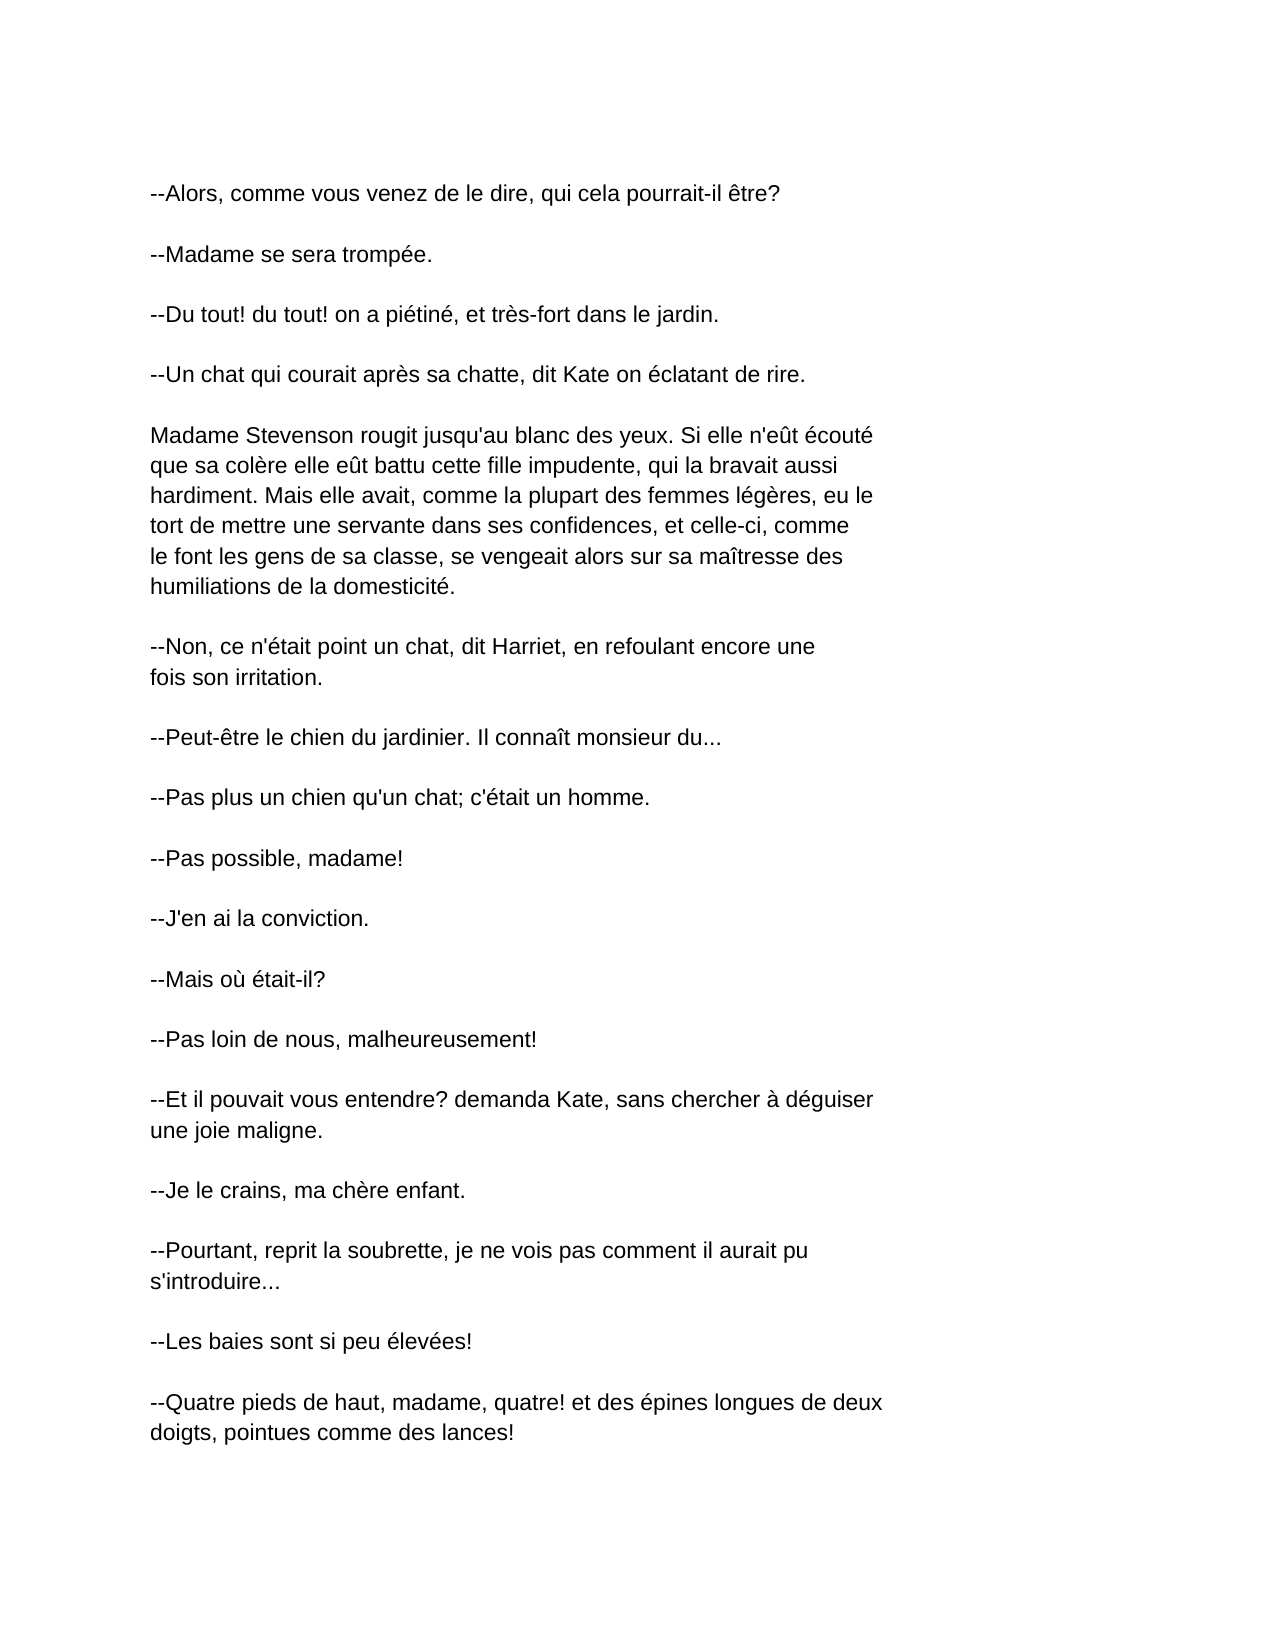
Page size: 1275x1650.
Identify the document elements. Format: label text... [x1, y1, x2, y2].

text --Madame se sera trompée. [150, 241, 1125, 267]
text --Pourtant, reprit la soubrette, je ne vois pas comment il aurait pu [150, 1237, 1125, 1264]
text --Alors, comme vous venez de le dire, qui cela pourrait-il être? [150, 180, 1125, 207]
text --Et il pouvait vous entendre? demanda Kate, sans chercher à déguiser [150, 1086, 1125, 1113]
text humiliations de la domesticité. [150, 573, 1125, 599]
text hardiment. Mais elle avait, comme la plupart des femmes légères, eu le [150, 482, 1125, 509]
text --Peut-être le chien du jardinier. Il connaît monsieur du... [150, 724, 1125, 750]
text --Mais où était-il? [150, 966, 1125, 992]
text --Du tout! du tout! on a piétiné, et très-fort dans le jardin. [150, 301, 1125, 327]
text tort de mettre une servante dans ses confidences, et celle-ci, comme [150, 512, 1125, 539]
text --Pas plus un chien qu'un chat; c'était un homme. [150, 784, 1125, 811]
text doigts, pointues comme des lances! [150, 1419, 1125, 1445]
text le font les gens de sa classe, se vengeait alors sur sa maîtresse des [150, 543, 1125, 569]
text --Un chat qui courait après sa chatte, dit Kate on éclatant de rire. [150, 361, 1125, 388]
text s'introduire... [150, 1268, 1125, 1294]
text une joie maligne. [150, 1117, 1125, 1143]
text --Les baies sont si peu élevées! [150, 1328, 1125, 1354]
text que sa colère elle eût battu cette fille impudente, qui la bravait aussi [150, 452, 1125, 478]
text --Pas loin de nous, malheureusement! [150, 1026, 1125, 1052]
text fois son irritation. [150, 663, 1125, 690]
text --Pas possible, madame! [150, 845, 1125, 871]
text Madame Stevenson rougit jusqu'au blanc des yeux. Si elle n'eût écouté [150, 422, 1125, 448]
text --Quatre pieds de haut, madame, quatre! et des épines longues de deux [150, 1388, 1125, 1415]
text --Je le crains, ma chère enfant. [150, 1177, 1125, 1203]
text --Non, ce n'était point un chat, dit Harriet, en refoulant encore une [150, 633, 1125, 660]
text --J'en ai la conviction. [150, 905, 1125, 932]
